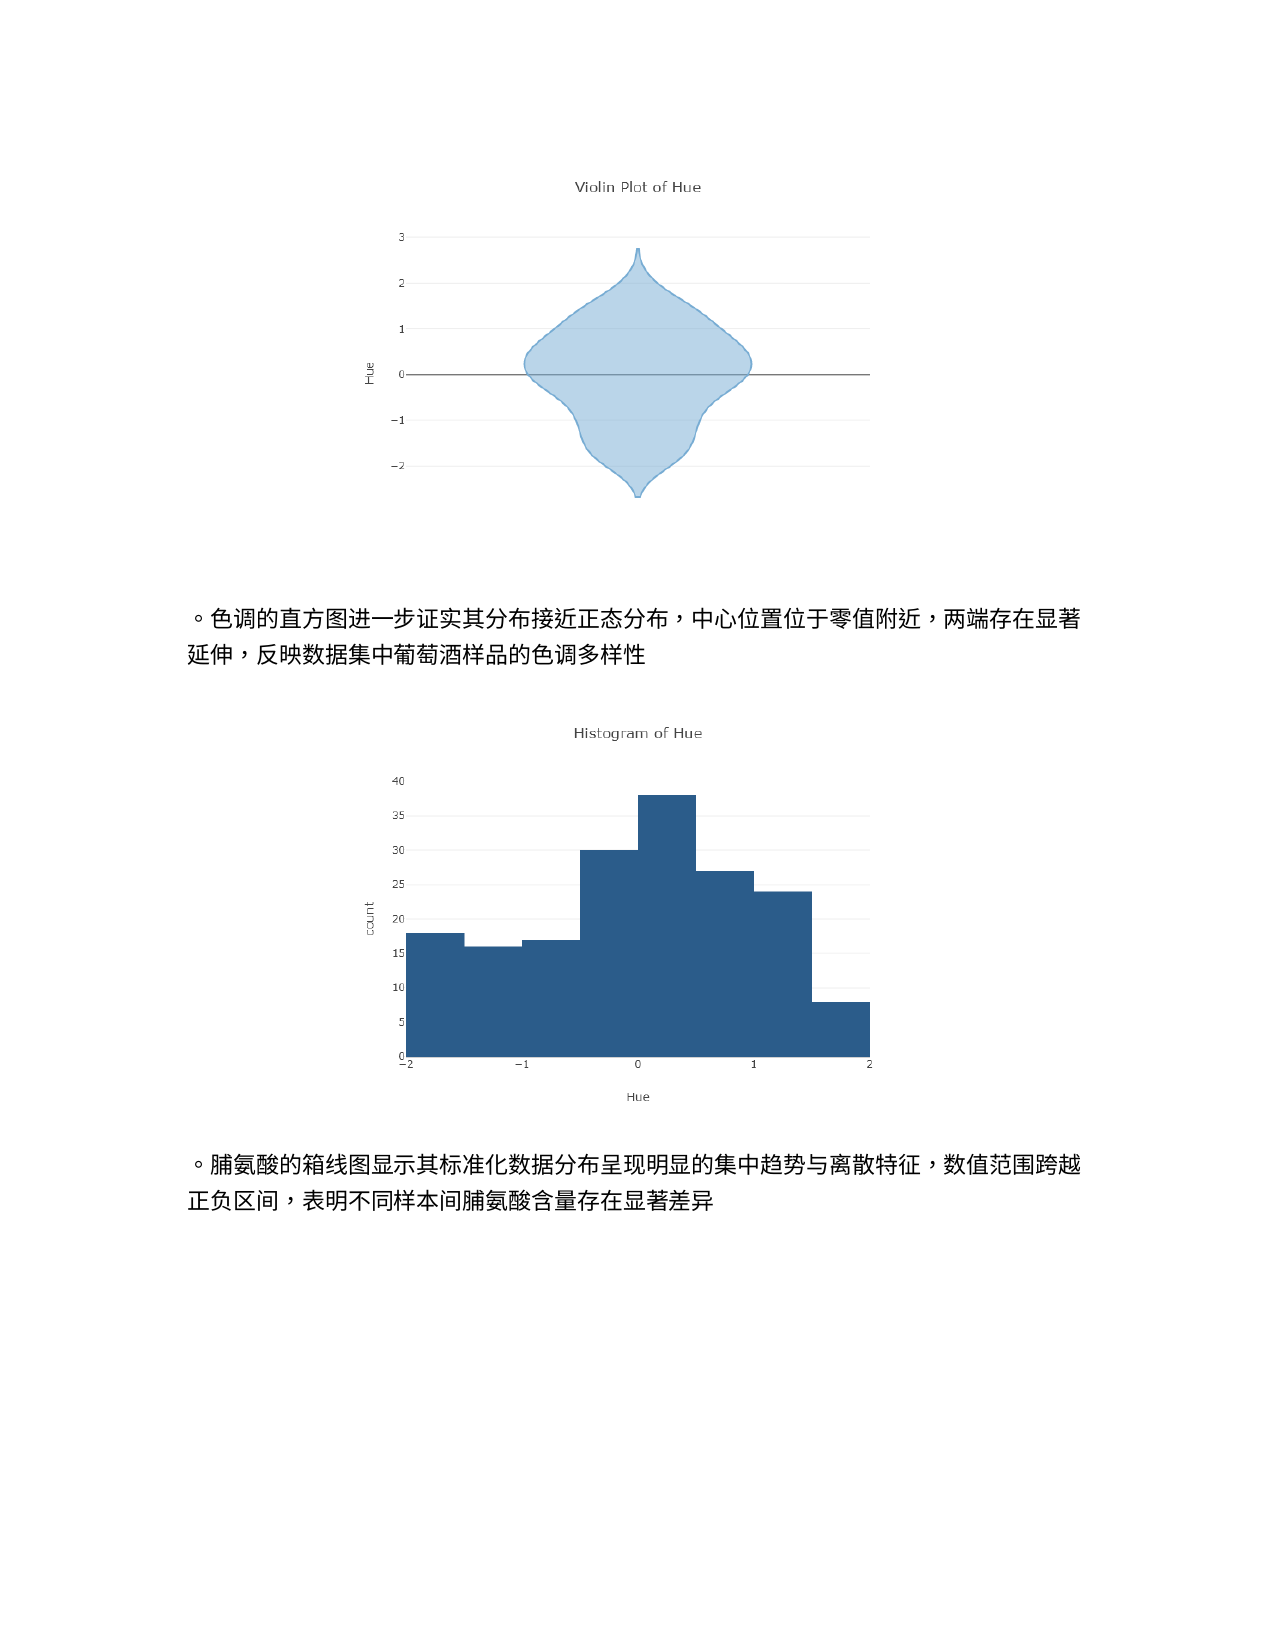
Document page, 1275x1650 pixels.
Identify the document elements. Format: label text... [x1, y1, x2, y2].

picture [337, 150, 938, 579]
picture [337, 696, 938, 1125]
text 。脯氨酸的箱线图显示其标准化数据分布呈现明显的集中趋势与离散特征，数值范围跨越正负区间，表明不同样本间脯氨酸含量存在显著差异 [187, 1149, 1087, 1216]
text 。色调的直方图进一步证实其分布接近正态分布，中心位置位于零值附近，两端存在显著延伸，反映数据集中葡萄酒样品的色调多样性 [187, 603, 1087, 670]
